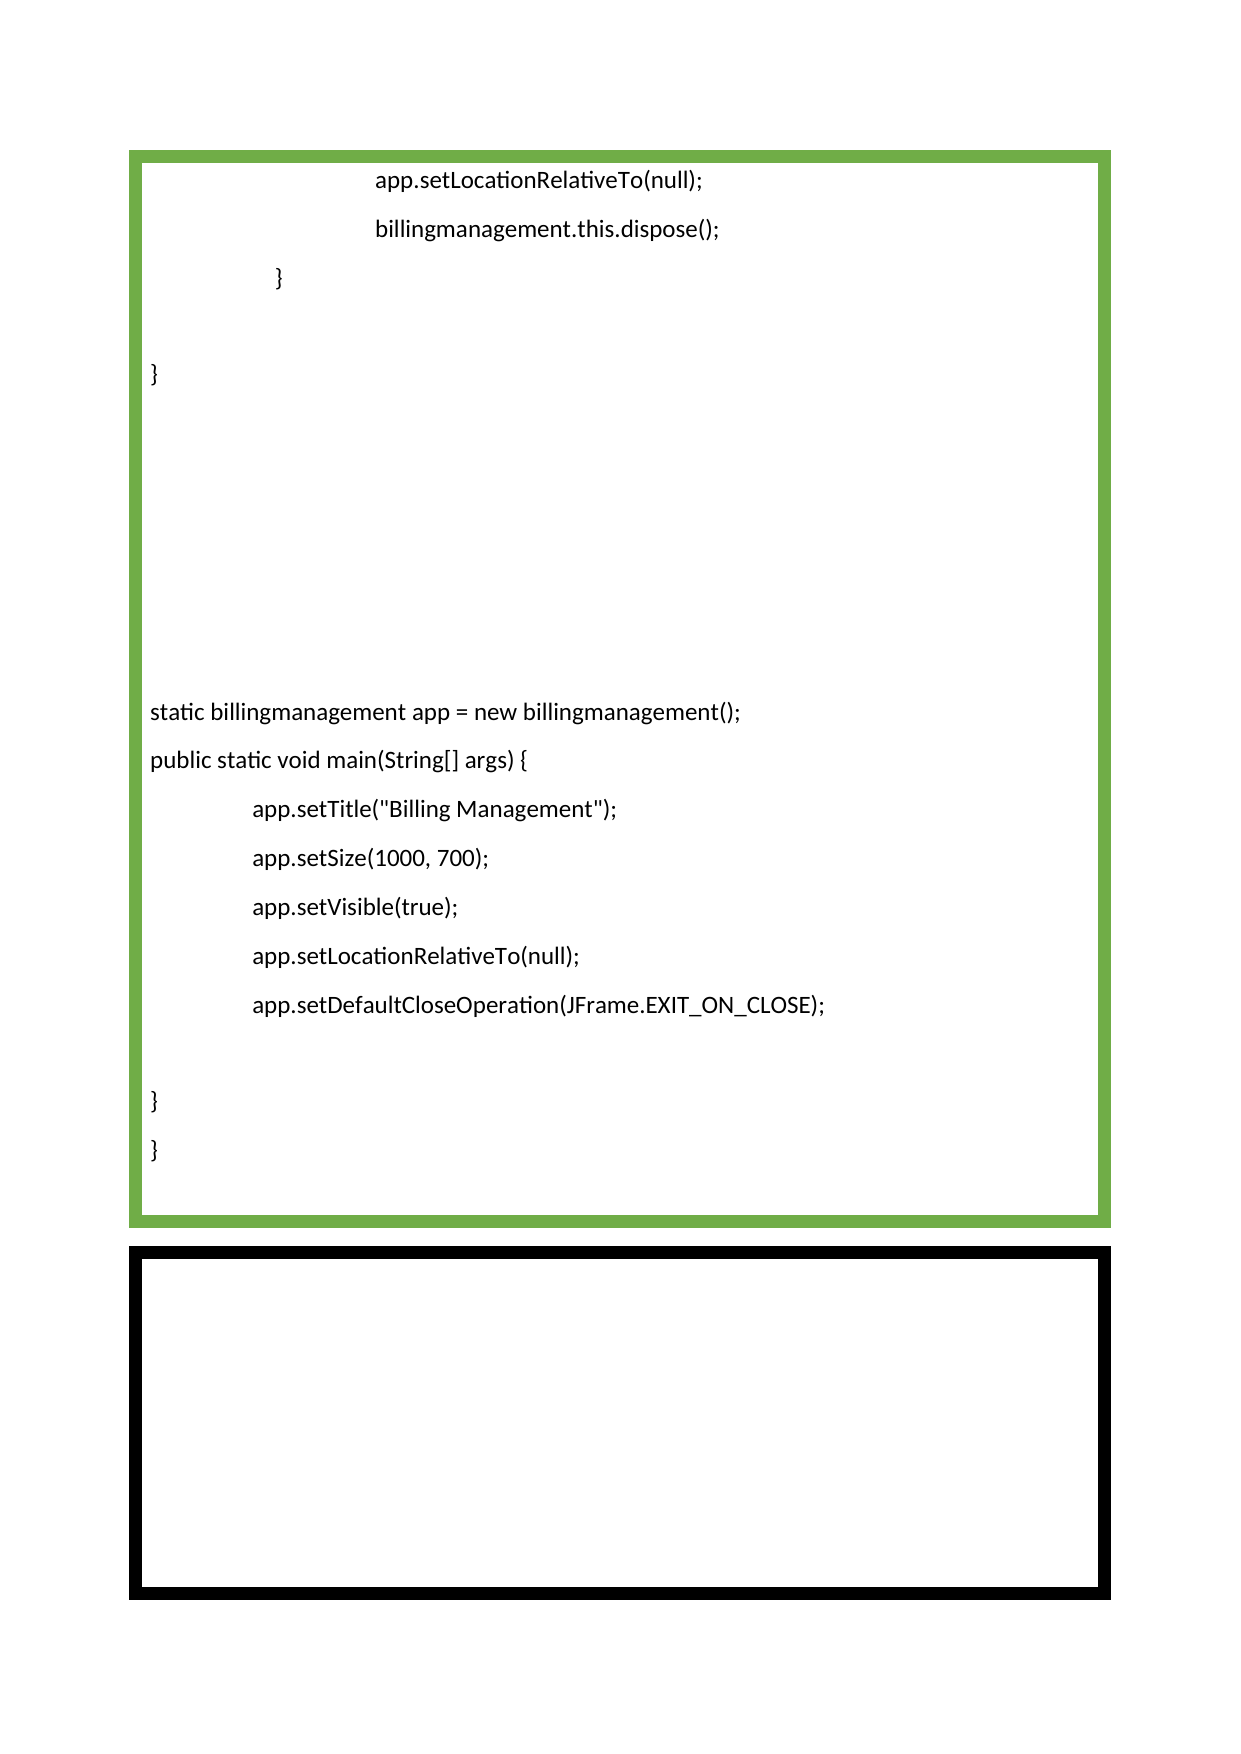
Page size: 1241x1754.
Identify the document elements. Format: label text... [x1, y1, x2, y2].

text } [142, 343, 1098, 388]
text app.setDefaultCloseOperation(JFrame.EXIT_ON_CLOSE); [142, 975, 1098, 1020]
text public static void main(String[] args) { [142, 730, 1098, 775]
text } [142, 1119, 1098, 1164]
text billingmanagement.this.dispose(); [142, 199, 1098, 244]
text app.setSize(1000, 700); [142, 828, 1098, 873]
text app.setLocationRelativeTo(null); [142, 163, 1098, 195]
text app.setLocationRelativeTo(null); [142, 926, 1098, 971]
text } [142, 248, 1098, 293]
text } [142, 1070, 1098, 1115]
text app.setTitle("Billing Management"); [142, 779, 1098, 824]
text app.setVisible(true); [142, 877, 1098, 922]
text static billingmanagement app = new billingmanagement(); [142, 681, 1098, 726]
